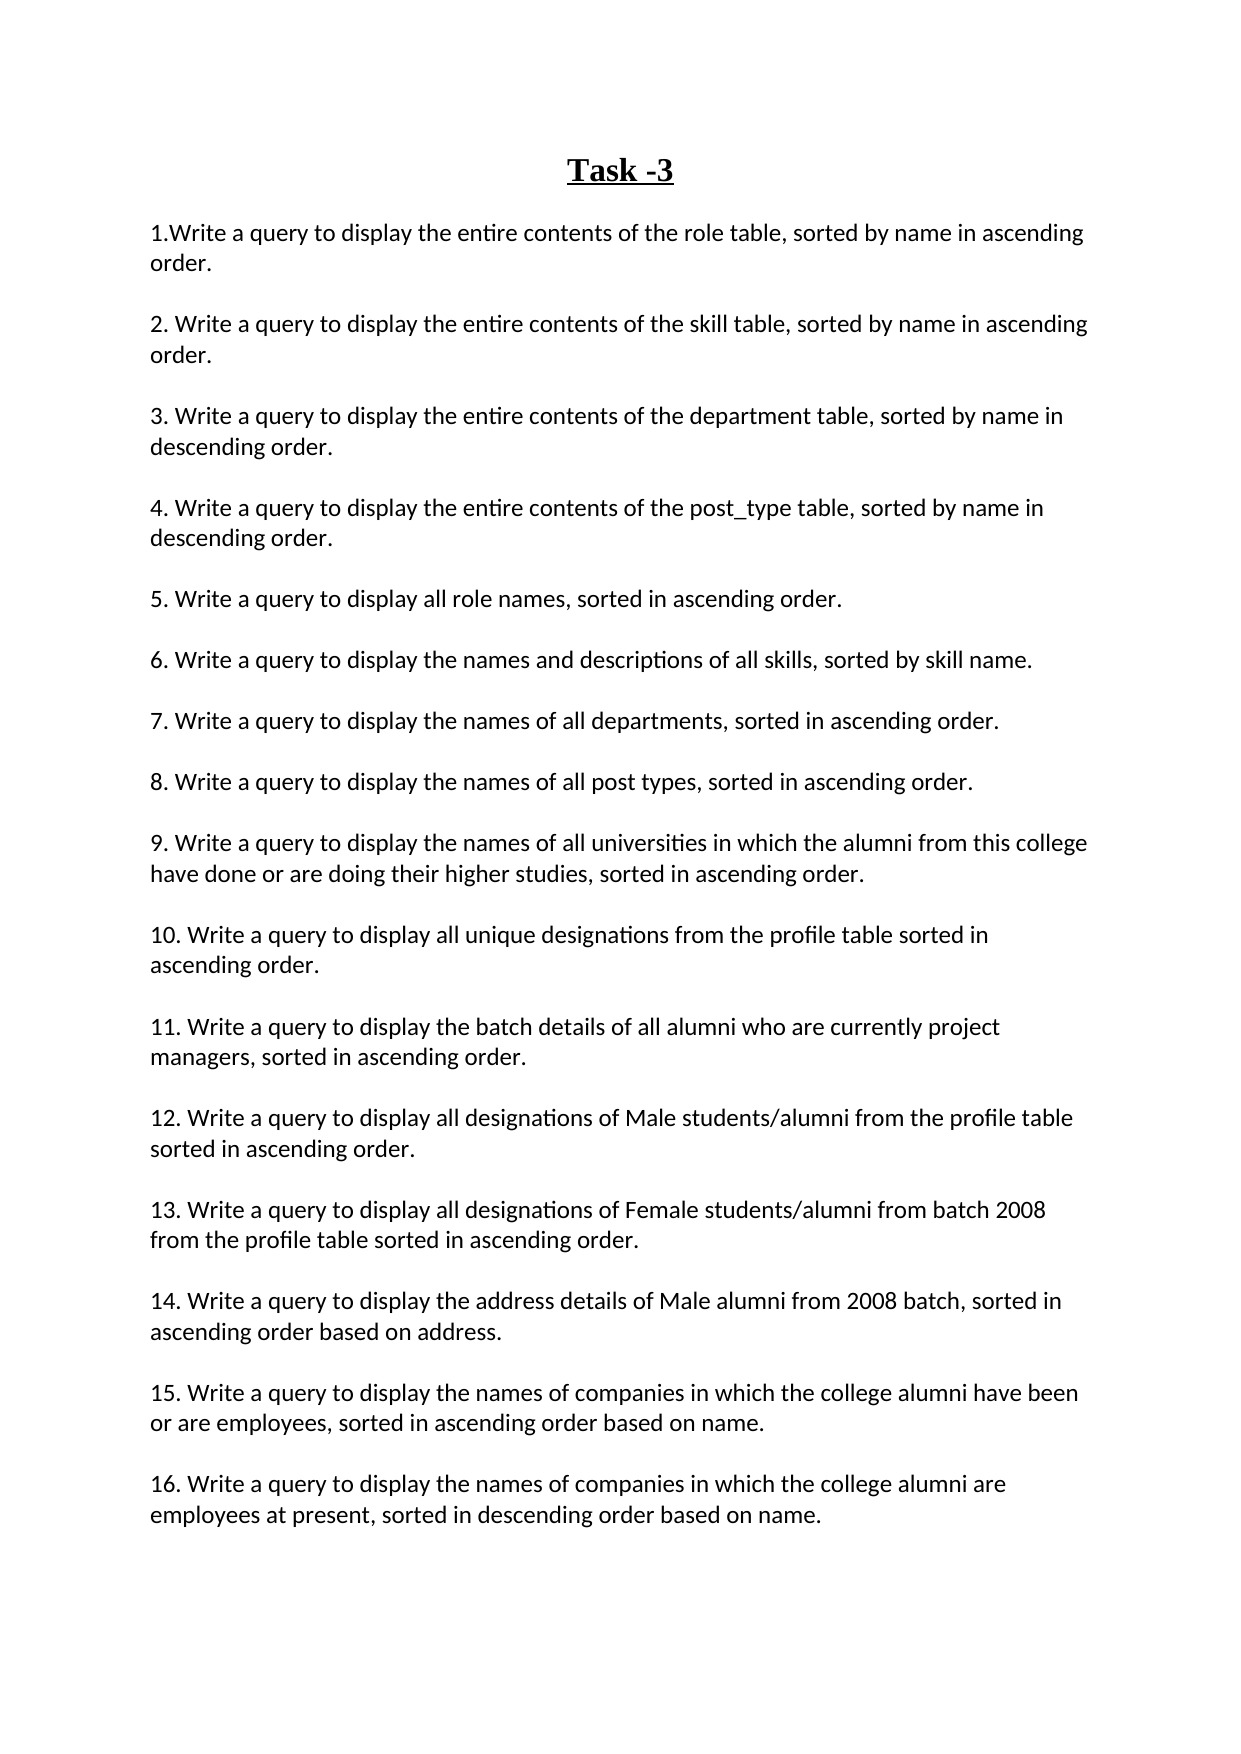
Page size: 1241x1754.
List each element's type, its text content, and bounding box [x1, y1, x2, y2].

text 11. Write a query to display the batch details of all alumni who are currently project managers, sorted in ascending order. [150, 1011, 1090, 1072]
text 10. Write a query to display all unique designations from the profile table sorted in ascending order. [150, 919, 1090, 980]
text Task -3 [150, 150, 1090, 188]
text 1.Write a query to display the entire contents of the role table, sorted by name in ascending order. [150, 188, 1090, 278]
text 9. Write a query to display the names of all universities in which the alumni from this college have done or are doing their higher studies, sorted in ascending order. [150, 827, 1090, 888]
text 7. Write a query to display the names of all departments, sorted in ascending order. [150, 705, 1090, 736]
text 14. Write a query to display the address details of Male alumni from 2008 batch, sorted in ascending order based on address. [150, 1285, 1090, 1346]
text 3. Write a query to display the entire contents of the department table, sorted by name in descending order. [150, 400, 1090, 461]
text 12. Write a query to display all designations of Male students/alumni from the profile table sorted in ascending order. [150, 1102, 1090, 1163]
text 2. Write a query to display the entire contents of the skill table, sorted by name in ascending order. [150, 309, 1090, 370]
text 5. Write a query to display all role names, sorted in ascending order. [150, 583, 1090, 614]
text 15. Write a query to display the names of companies in which the college alumni have been or are employees, sorted in ascending order based on name. [150, 1377, 1090, 1438]
text 8. Write a query to display the names of all post types, sorted in ascending order. [150, 766, 1090, 797]
text 13. Write a query to display all designations of Female students/alumni from batch 2008 from the profile table sorted in ascending order. [150, 1194, 1090, 1255]
text 4. Write a query to display the entire contents of the post_type table, sorted by name in descending order. [150, 492, 1090, 553]
text 16. Write a query to display the names of companies in which the college alumni are employees at present, sorted in descending order based on name. [150, 1468, 1090, 1529]
text 6. Write a query to display the names and descriptions of all skills, sorted by skill name. [150, 644, 1090, 675]
